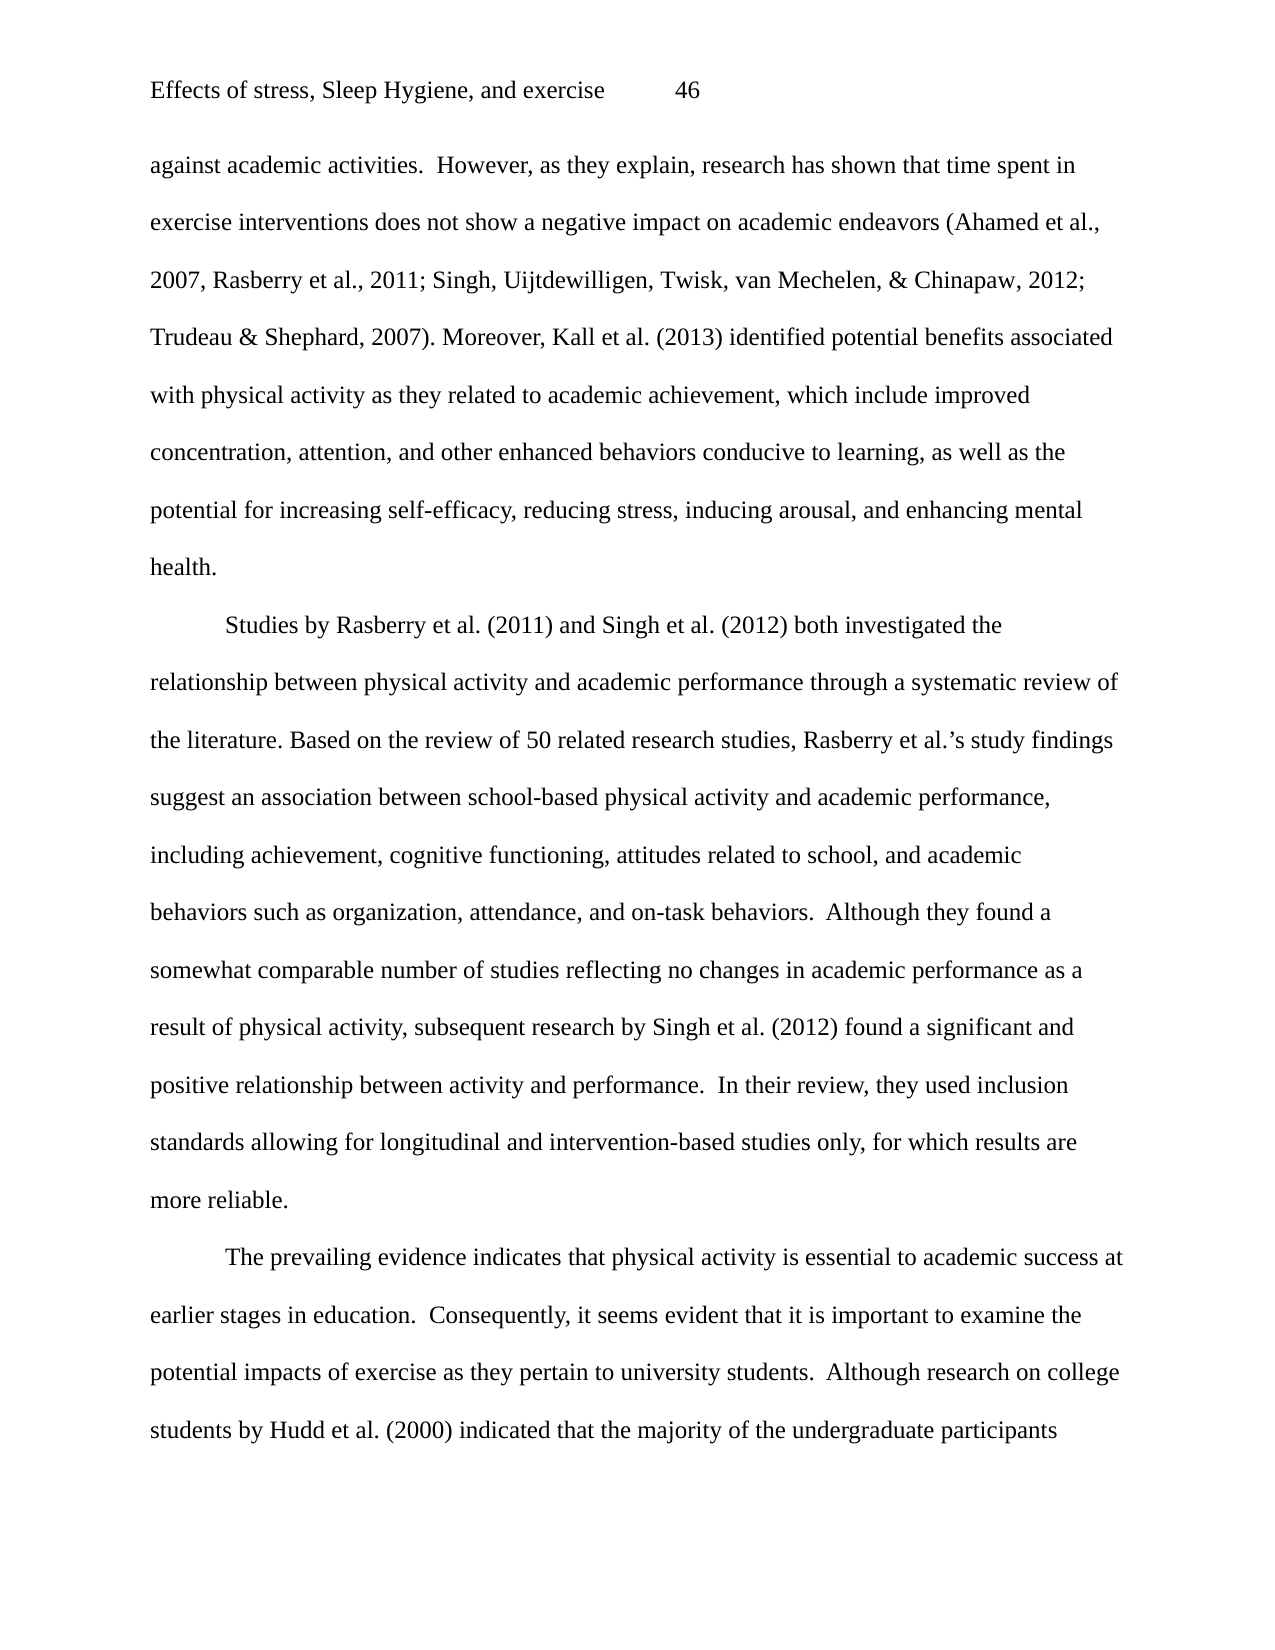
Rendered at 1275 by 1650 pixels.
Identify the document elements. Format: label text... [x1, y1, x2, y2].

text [150, 150, 1125, 581]
text Studies by Rasberry et al. (2011) and Singh et al. (2012) both investigated the relationship between physical activity and academic performance through a systematic review of the literature. Based on the review of 50 related research studies, Rasberry et al.’s study findings suggest an association between school-based physical activity and academic performance, including achievement, cognitive functioning, attitudes related to school, and academic behaviors such as organization, attendance, and on-task behaviors. Although they found a somewhat comparable number of studies reflecting no changes in academic performance as a result of physical activity, subsequent research by Singh et al. (2012) found a significant and positive relationship between activity and performance. In their review, they used inclusion standards allowing for longitudinal and intervention-based studies only, for which results are more reliable. [150, 610, 1125, 1214]
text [150, 1242, 1125, 1444]
